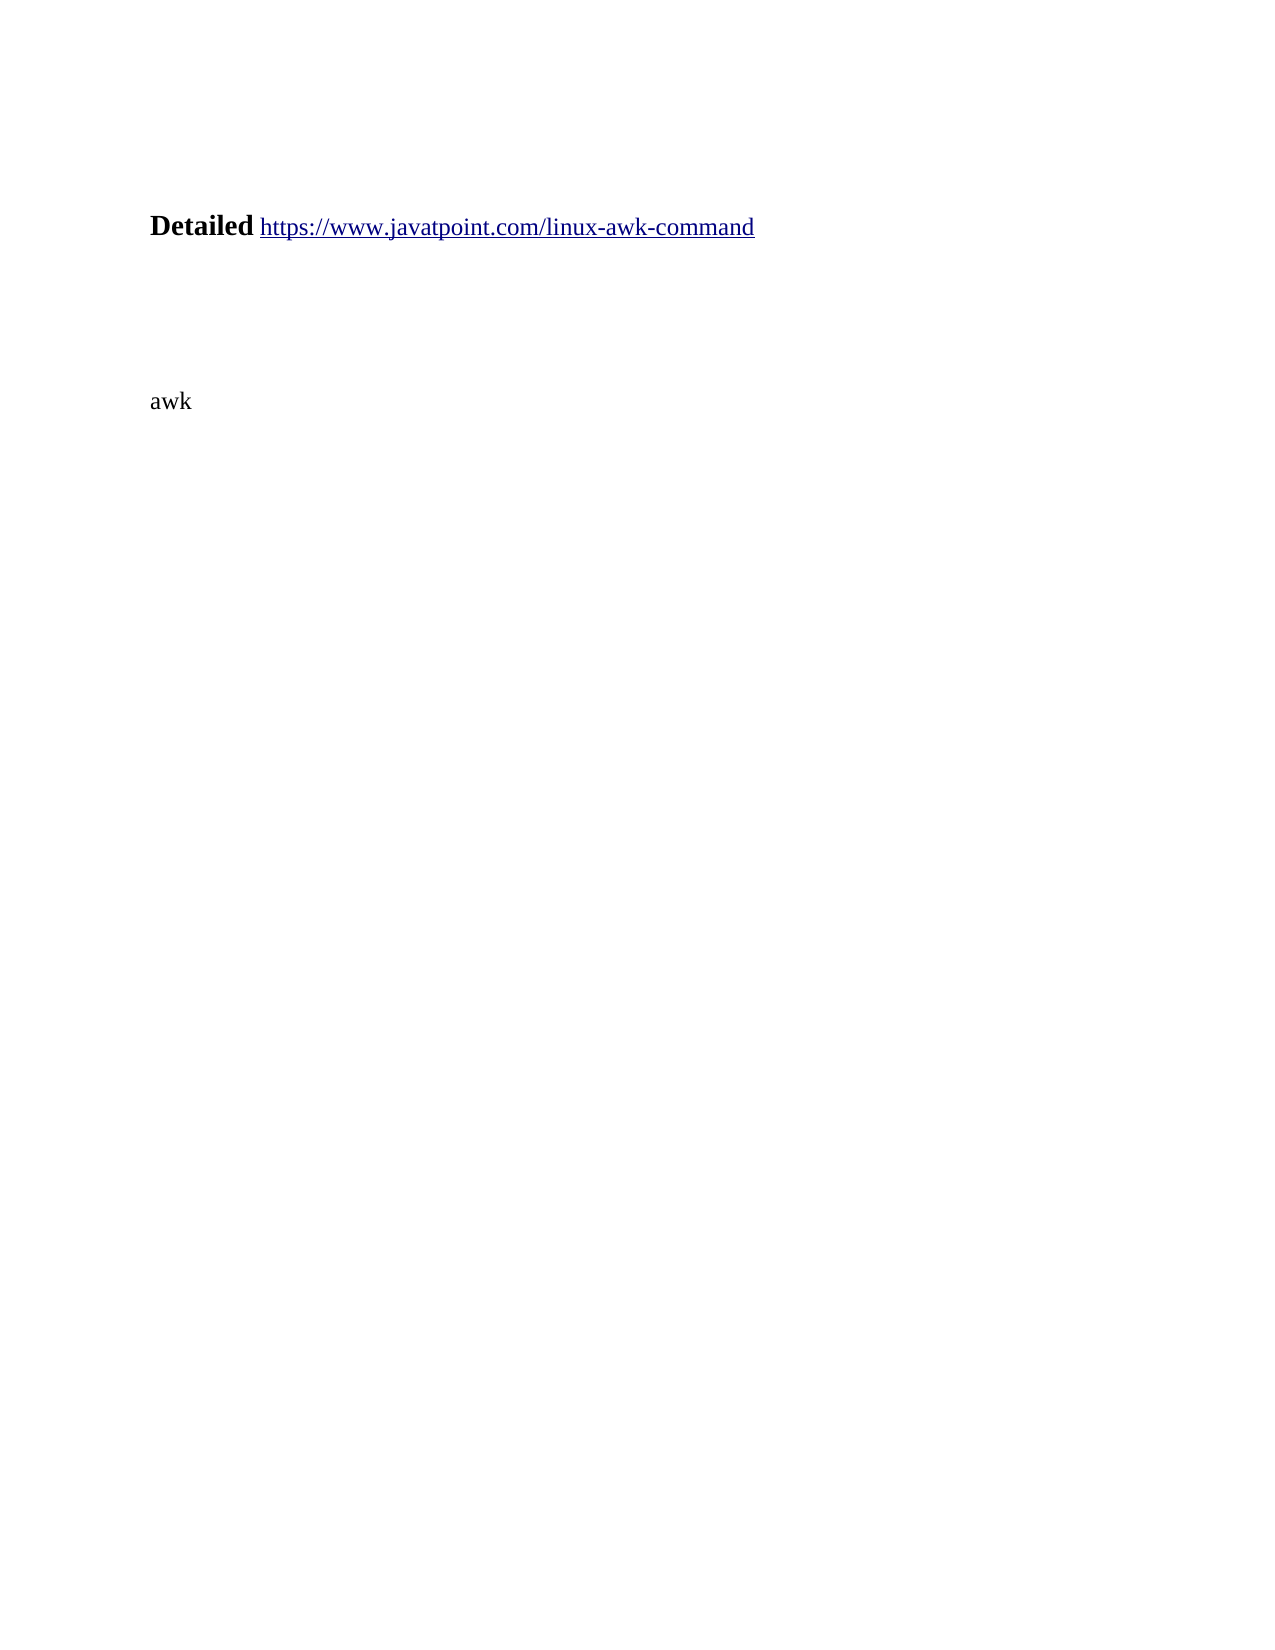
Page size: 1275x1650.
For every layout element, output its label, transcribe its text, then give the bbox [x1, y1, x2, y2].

text Detailed https://www.javatpoint.com/linux-awk-command [150, 208, 1125, 241]
text awk [150, 386, 1125, 415]
